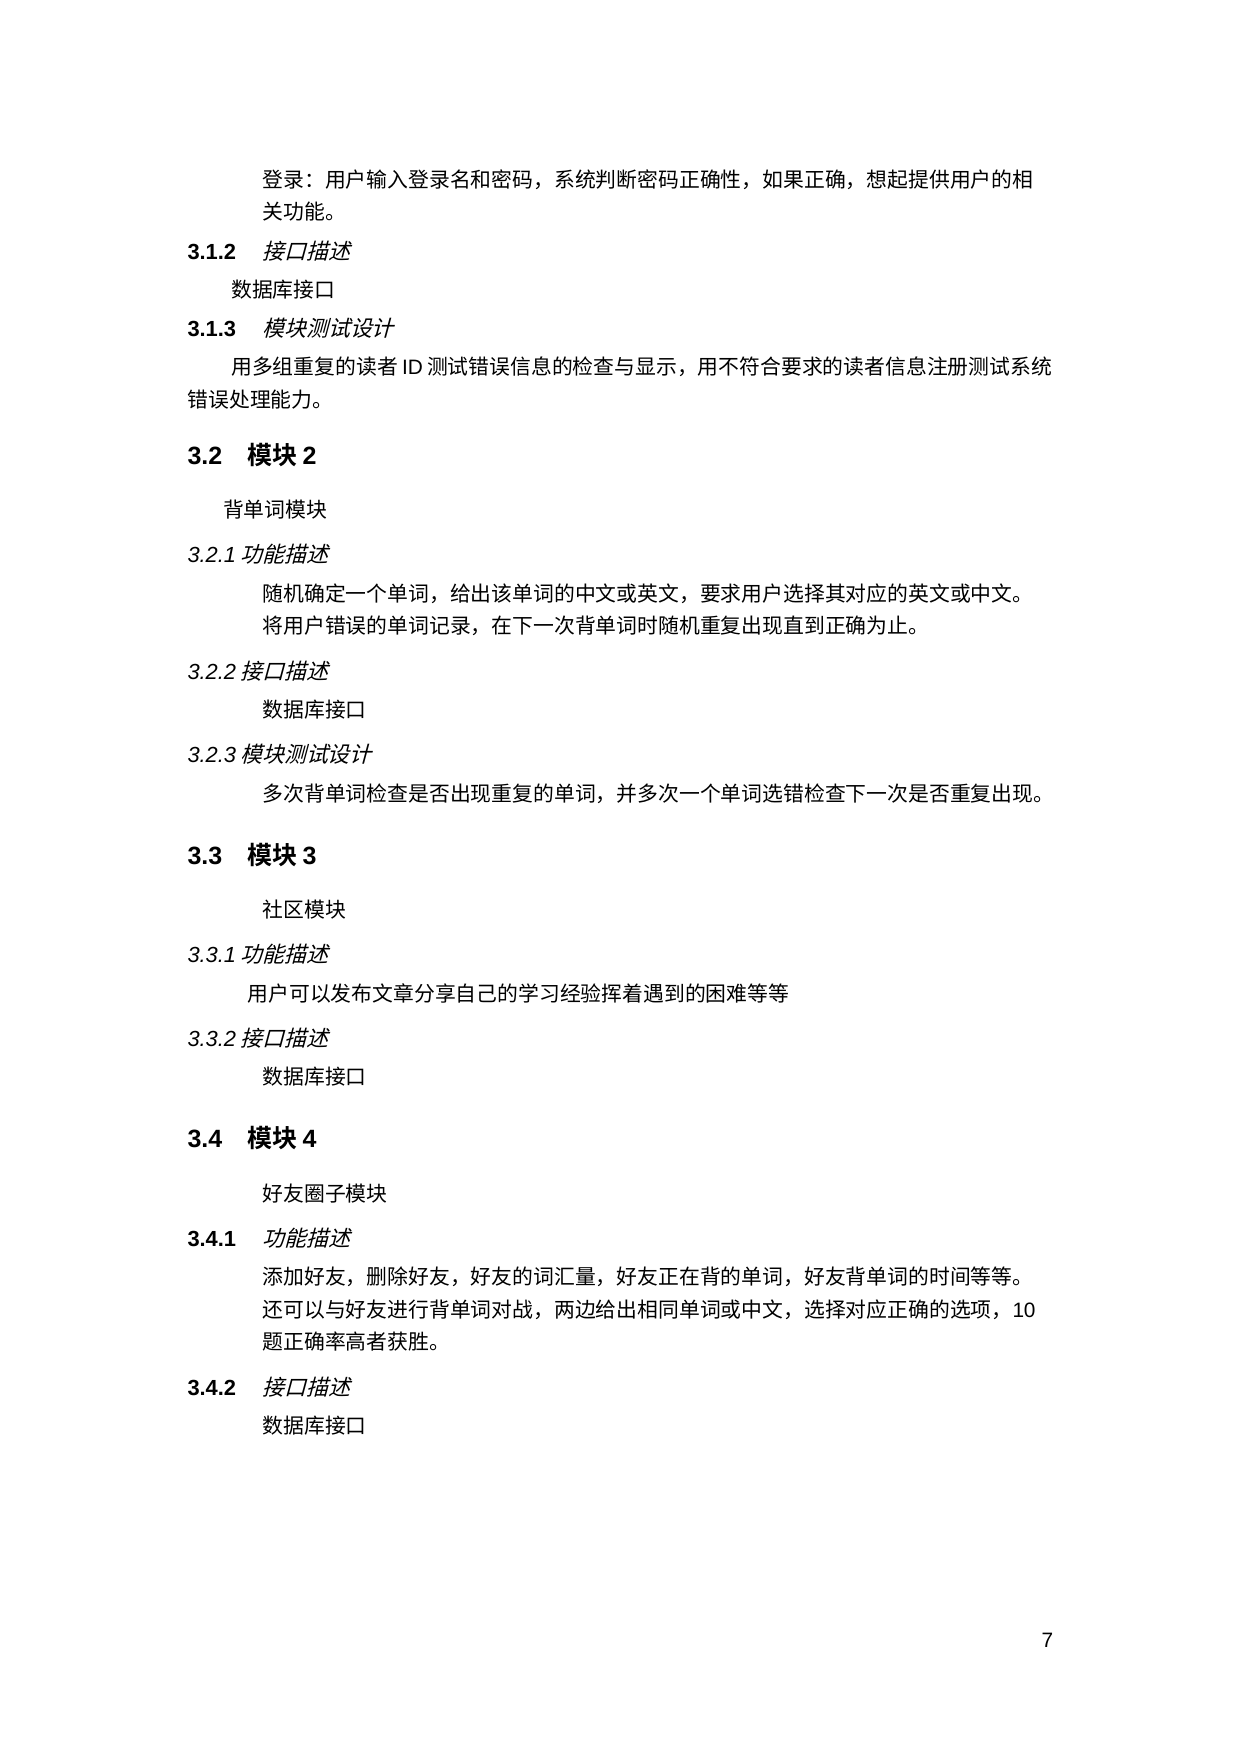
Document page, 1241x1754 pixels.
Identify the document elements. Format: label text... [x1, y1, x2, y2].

text 登录：用户输入登录名和密码，系统判断密码正确性，如果正确，想起提供用户的相关功能。 [262, 162, 1053, 227]
text 社区模块 [262, 892, 1053, 924]
subtitle 模块4 [187, 1104, 1053, 1169]
subtitle 3.3.1功能描述 [187, 937, 1053, 969]
subtitle 3.2.1功能描述 [187, 537, 1053, 569]
subtitle 模块测试设计 [187, 311, 1053, 343]
text 用多组重复的读者ID测试错误信息的检查与显示，用不符合要求的读者信息注册测试系统错误处理能力。 [187, 349, 1053, 414]
text 数据库接口 [262, 692, 1053, 724]
subtitle 3.2.2接口描述 [187, 653, 1053, 686]
subtitle 接口描述 [187, 233, 1053, 266]
text 随机确定一个单词，给出该单词的中文或英文，要求用户选择其对应的英文或中文。将用户错误的单词记录，在下一次背单词时随机重复出现直到正确为止。 [262, 576, 1053, 641]
subtitle 模块3 [187, 821, 1053, 886]
subtitle 功能描述 [187, 1221, 1053, 1253]
text 数据库接口 [231, 272, 1053, 304]
subtitle 接口描述 [187, 1369, 1053, 1402]
text 数据库接口 [262, 1408, 1053, 1441]
text 背单词模块 [223, 492, 1053, 524]
subtitle 3.3.2接口描述 [187, 1021, 1053, 1053]
text 用户可以发布文章分享自己的学习经验挥着遇到的困难等等 [247, 976, 1053, 1008]
text 多次背单词检查是否出现重复的单词，并多次一个单词选错检查下一次是否重复出现。 [262, 776, 1053, 808]
text 数据库接口 [262, 1059, 1053, 1092]
text 添加好友，删除好友，好友的词汇量，好友正在背的单词，好友背单词的时间等等。还可以与好友进行背单词对战，两边给出相同单词或中文，选择对应正确的选项，10题正确率高者获胜。 [262, 1259, 1053, 1357]
text 好友圈子模块 [262, 1176, 1053, 1208]
subtitle 模块2 [187, 421, 1053, 486]
subtitle 3.2.3模块测试设计 [187, 737, 1053, 769]
